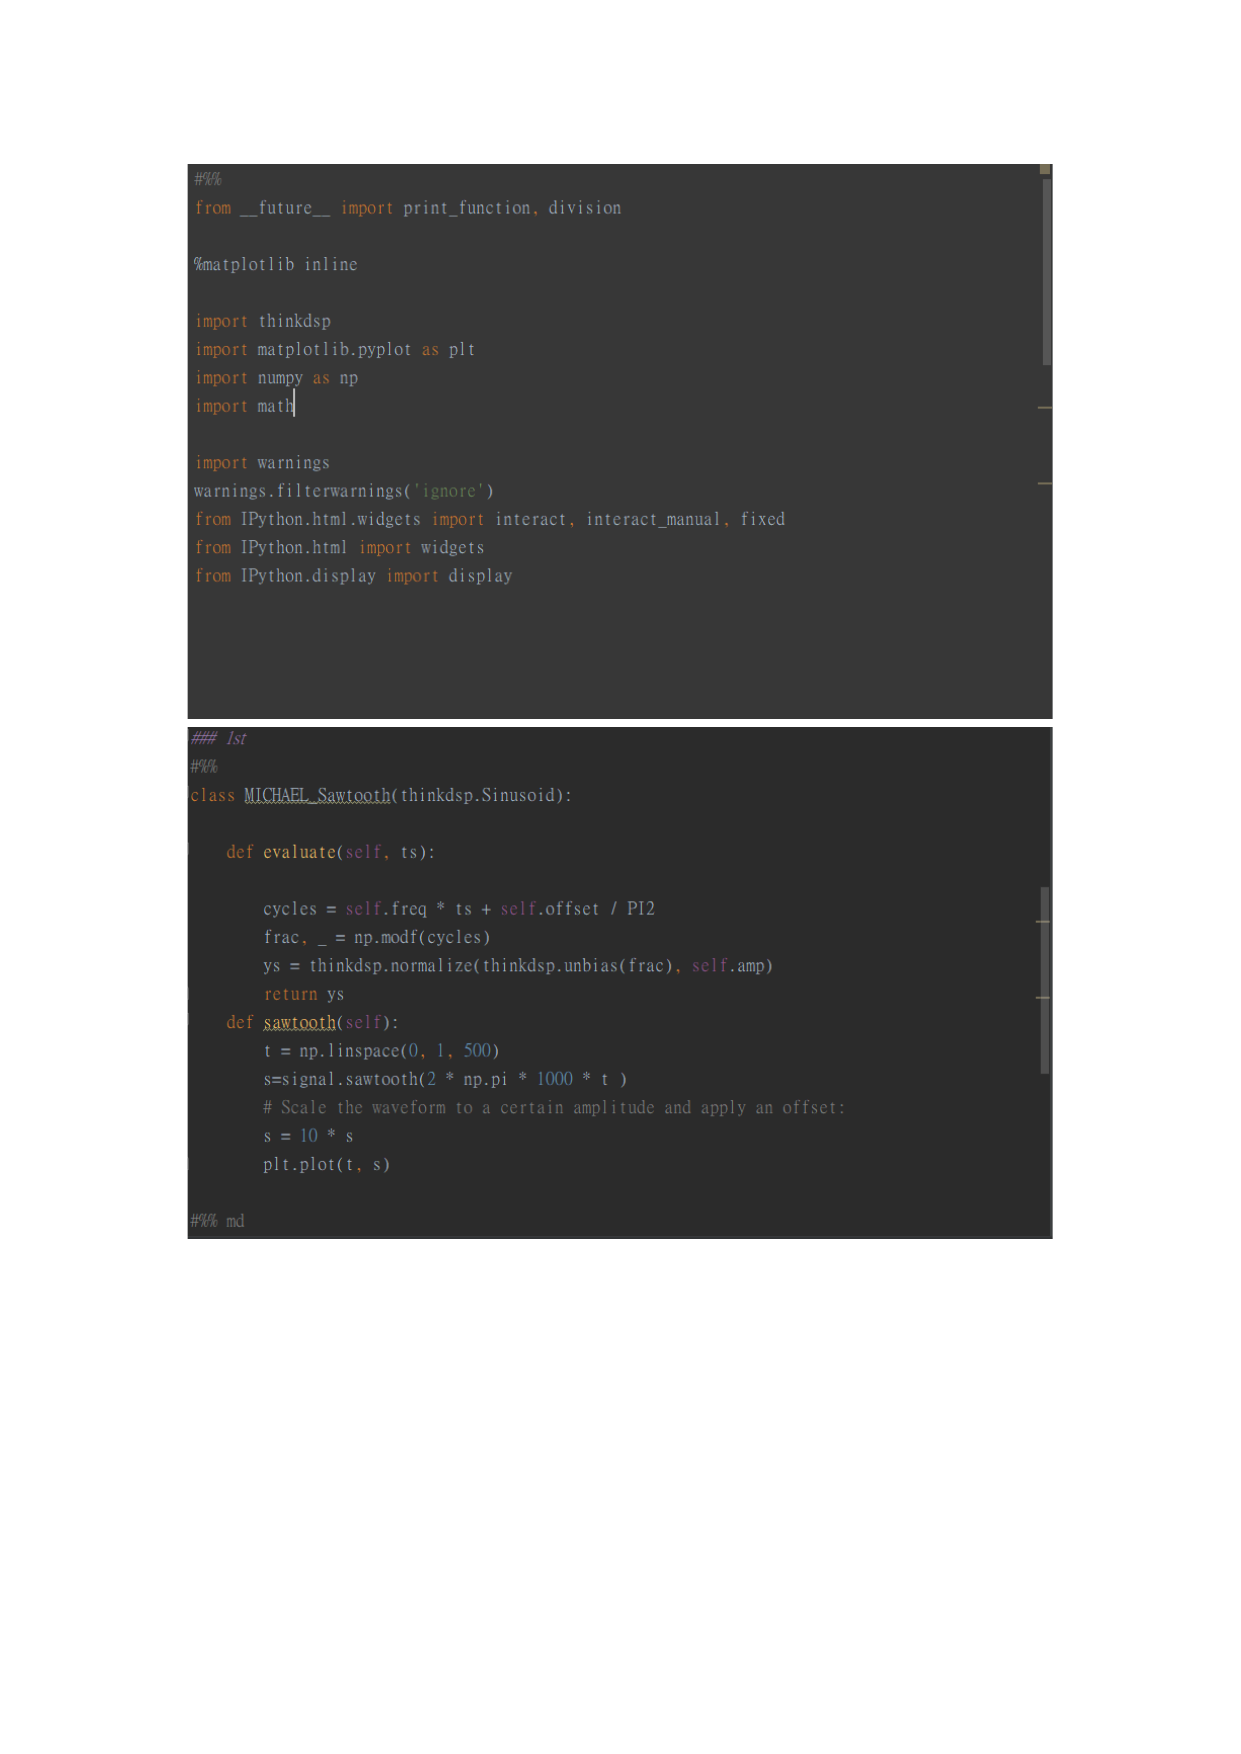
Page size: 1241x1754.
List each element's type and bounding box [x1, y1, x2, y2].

picture [187, 727, 1053, 1239]
picture [187, 164, 1053, 719]
